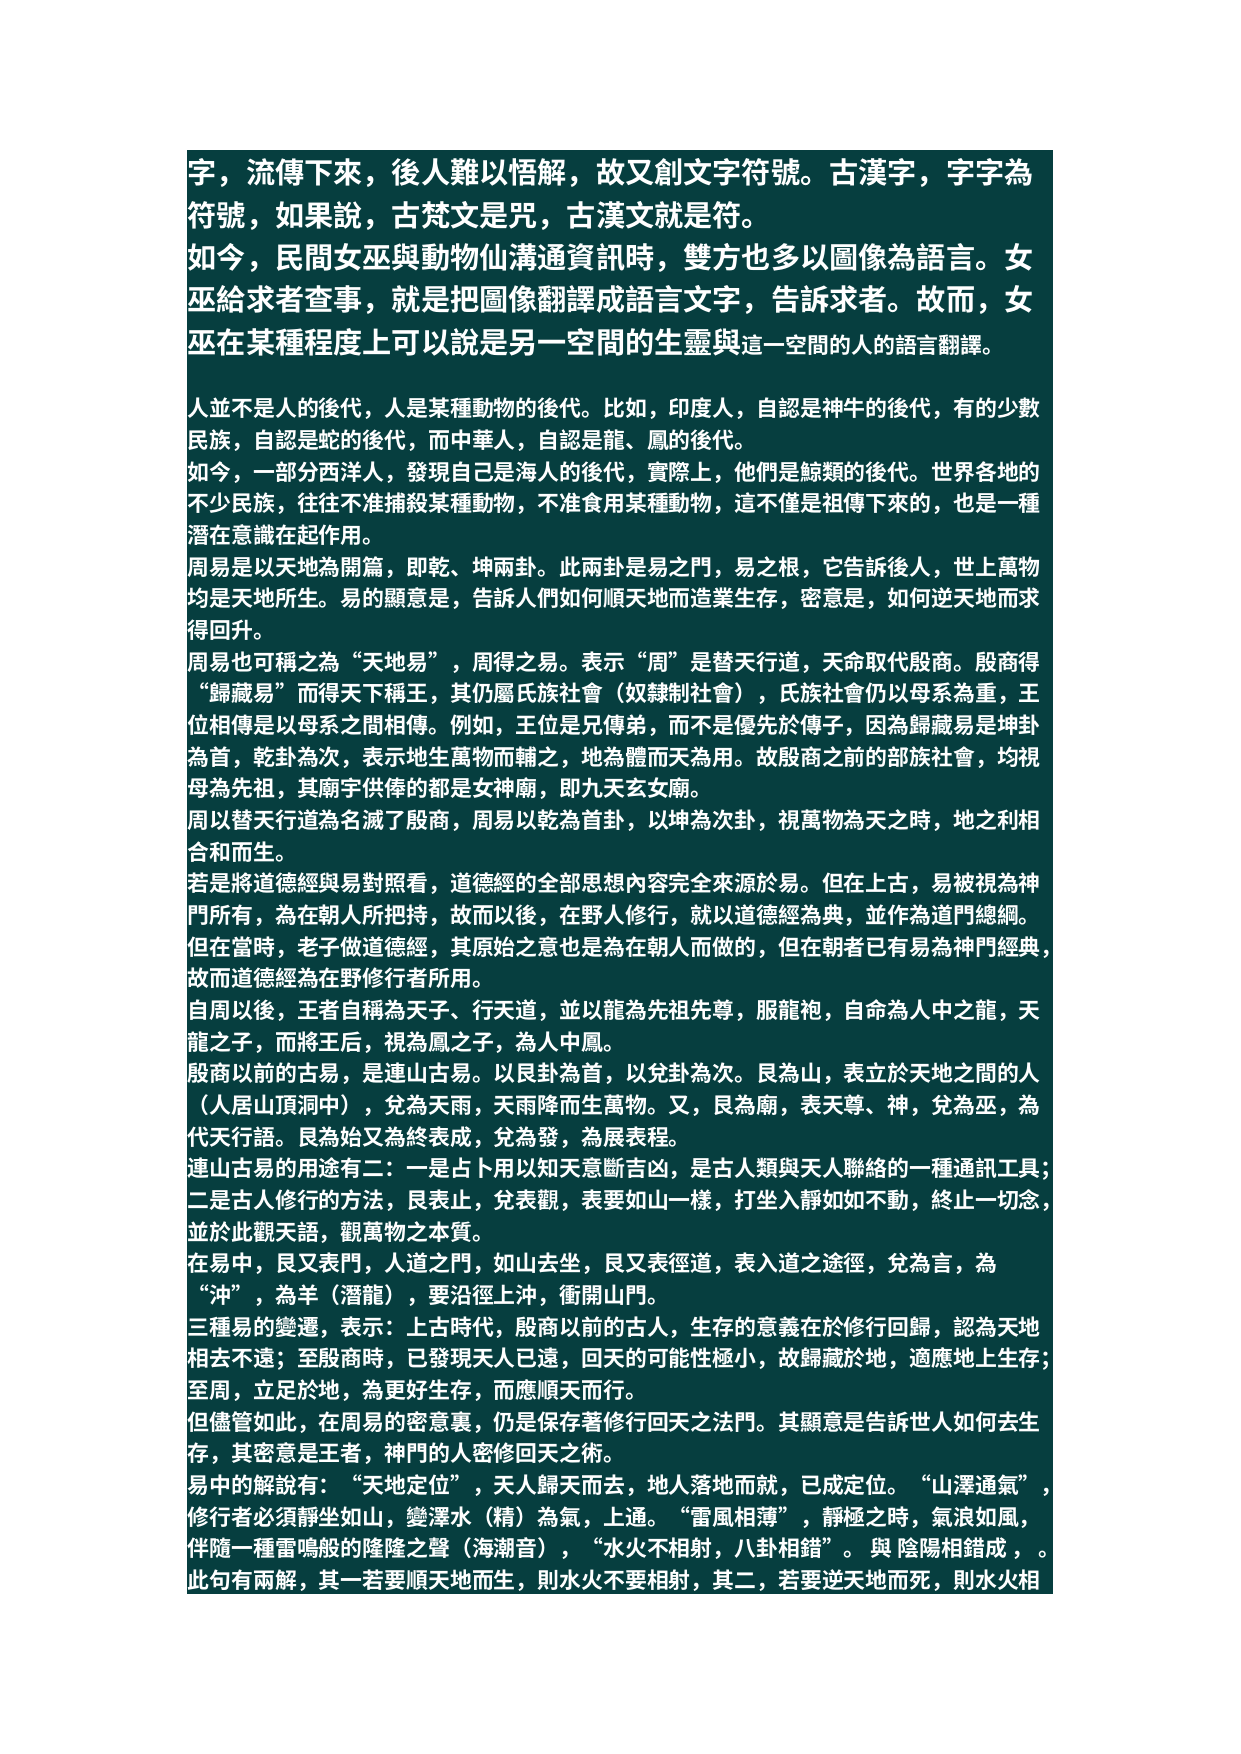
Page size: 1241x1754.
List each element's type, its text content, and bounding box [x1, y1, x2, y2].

text ◎ [187, 150, 1053, 1594]
